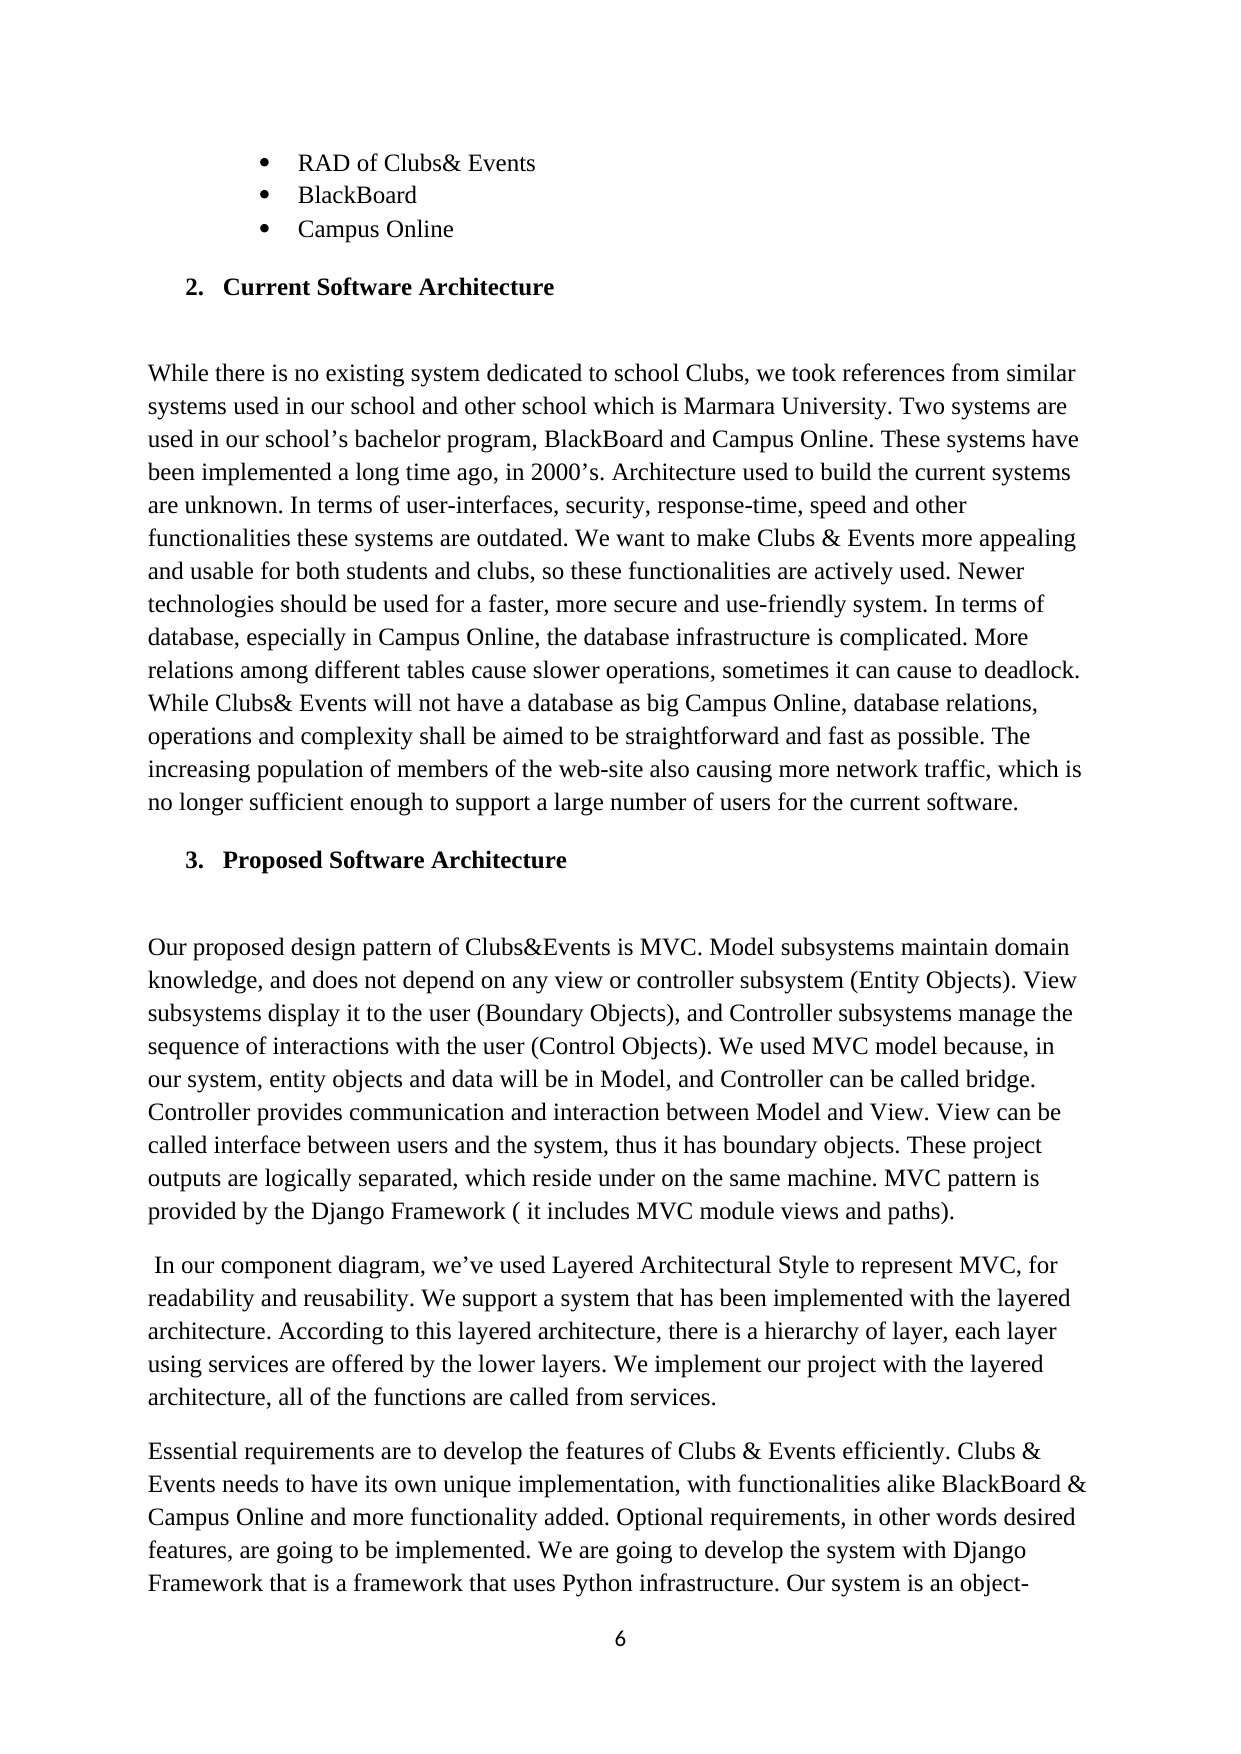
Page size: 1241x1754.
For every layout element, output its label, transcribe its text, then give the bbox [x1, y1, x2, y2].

text In our component diagram, we’ve used Layered Architectural Style to represent MVC, for readability and reusability. We support a system that has been implemented with the layered architecture. According to this layered architecture, there is a hierarchy of layer, each layer using services are offered by the lower layers. We implement our project with the layered architecture, all of the functions are called from services. [148, 1250, 1093, 1411]
text Our proposed design pattern of Clubs&Events is MVC. Model subsystems maintain domain knowledge, and does not depend on any view or controller subsystem (Entity Objects). View subsystems display it to the user (Boundary Objects), and Controller subsystems manage the sequence of interactions with the user (Control Objects). We used MVC model because, in our system, entity objects and data will be in Model, and Controller can be called bridge. Controller provides communication and interaction between Model and View. View can be called interface between users and the system, thus it has boundary objects. These project outputs are logically separated, which reside under on the same machine. MVC pattern is provided by the Django Framework ( it includes MVC module views and paths). [148, 932, 1093, 1225]
list BlackBoard [260, 181, 1093, 209]
subtitle Current Software Architecture [185, 272, 1093, 300]
text While there is no existing system dedicated to school Clubs, we took references from similar systems used in our school and other school which is Marmara University. Two systems are used in our school’s bachelor program, BlackBoard and Campus Online. These systems have been implemented a long time ago, in 2000’s. Architecture used to build the current systems are unknown. In terms of user-interfaces, security, response-time, speed and other functionalities these systems are outdated. We want to make Clubs & Events more appealing and usable for both students and clubs, so these functionalities are actively used. Newer technologies should be used for a faster, more secure and use-friendly system. In terms of database, especially in Campus Online, the database infrastructure is complicated. More relations among different tables cause slower operations, sometimes it can cause to deadlock. While Clubs& Events will not have a database as big Campus Online, database relations, operations and complexity shall be aimed to be straightforward and fast as possible. The increasing population of members of the web-site also causing more network traffic, which is no longer sufficient enough to support a large number of users for the current software. [148, 358, 1093, 816]
list RAD of Clubs& Events [260, 148, 1093, 176]
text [148, 1436, 1093, 1597]
subtitle Proposed Software Architecture [185, 845, 1093, 874]
list Campus Online [260, 214, 1093, 242]
